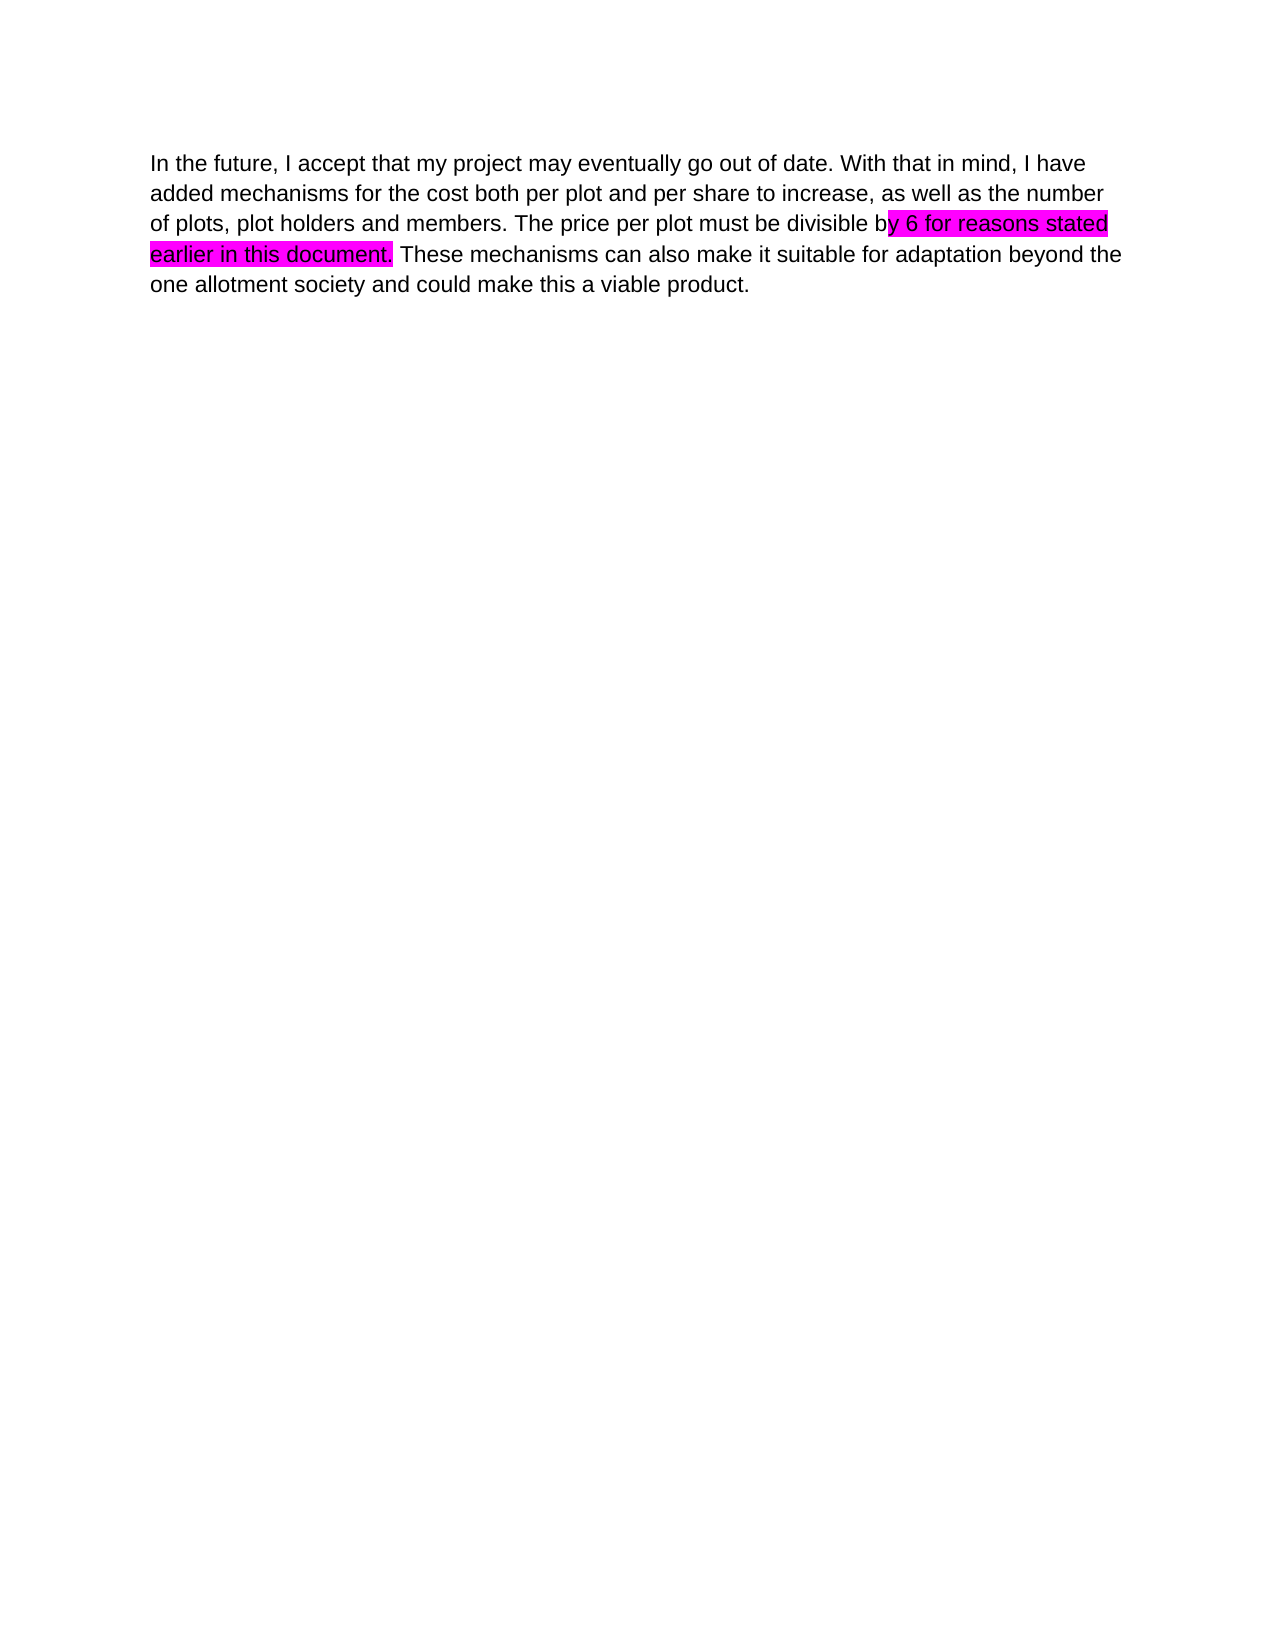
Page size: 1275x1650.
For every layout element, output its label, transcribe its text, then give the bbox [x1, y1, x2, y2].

text In the future, I accept that my project may eventually go out of date. With that in mind, I have added mechanisms for the cost both per plot and per share to increase, as well as the number of plots, plot holders and members. The price per plot must be divisible by 6 for reasons stated earlier in this document. These mechanisms can also make it suitable for adaptation beyond the one allotment society and could make this a viable product. [150, 150, 1125, 297]
